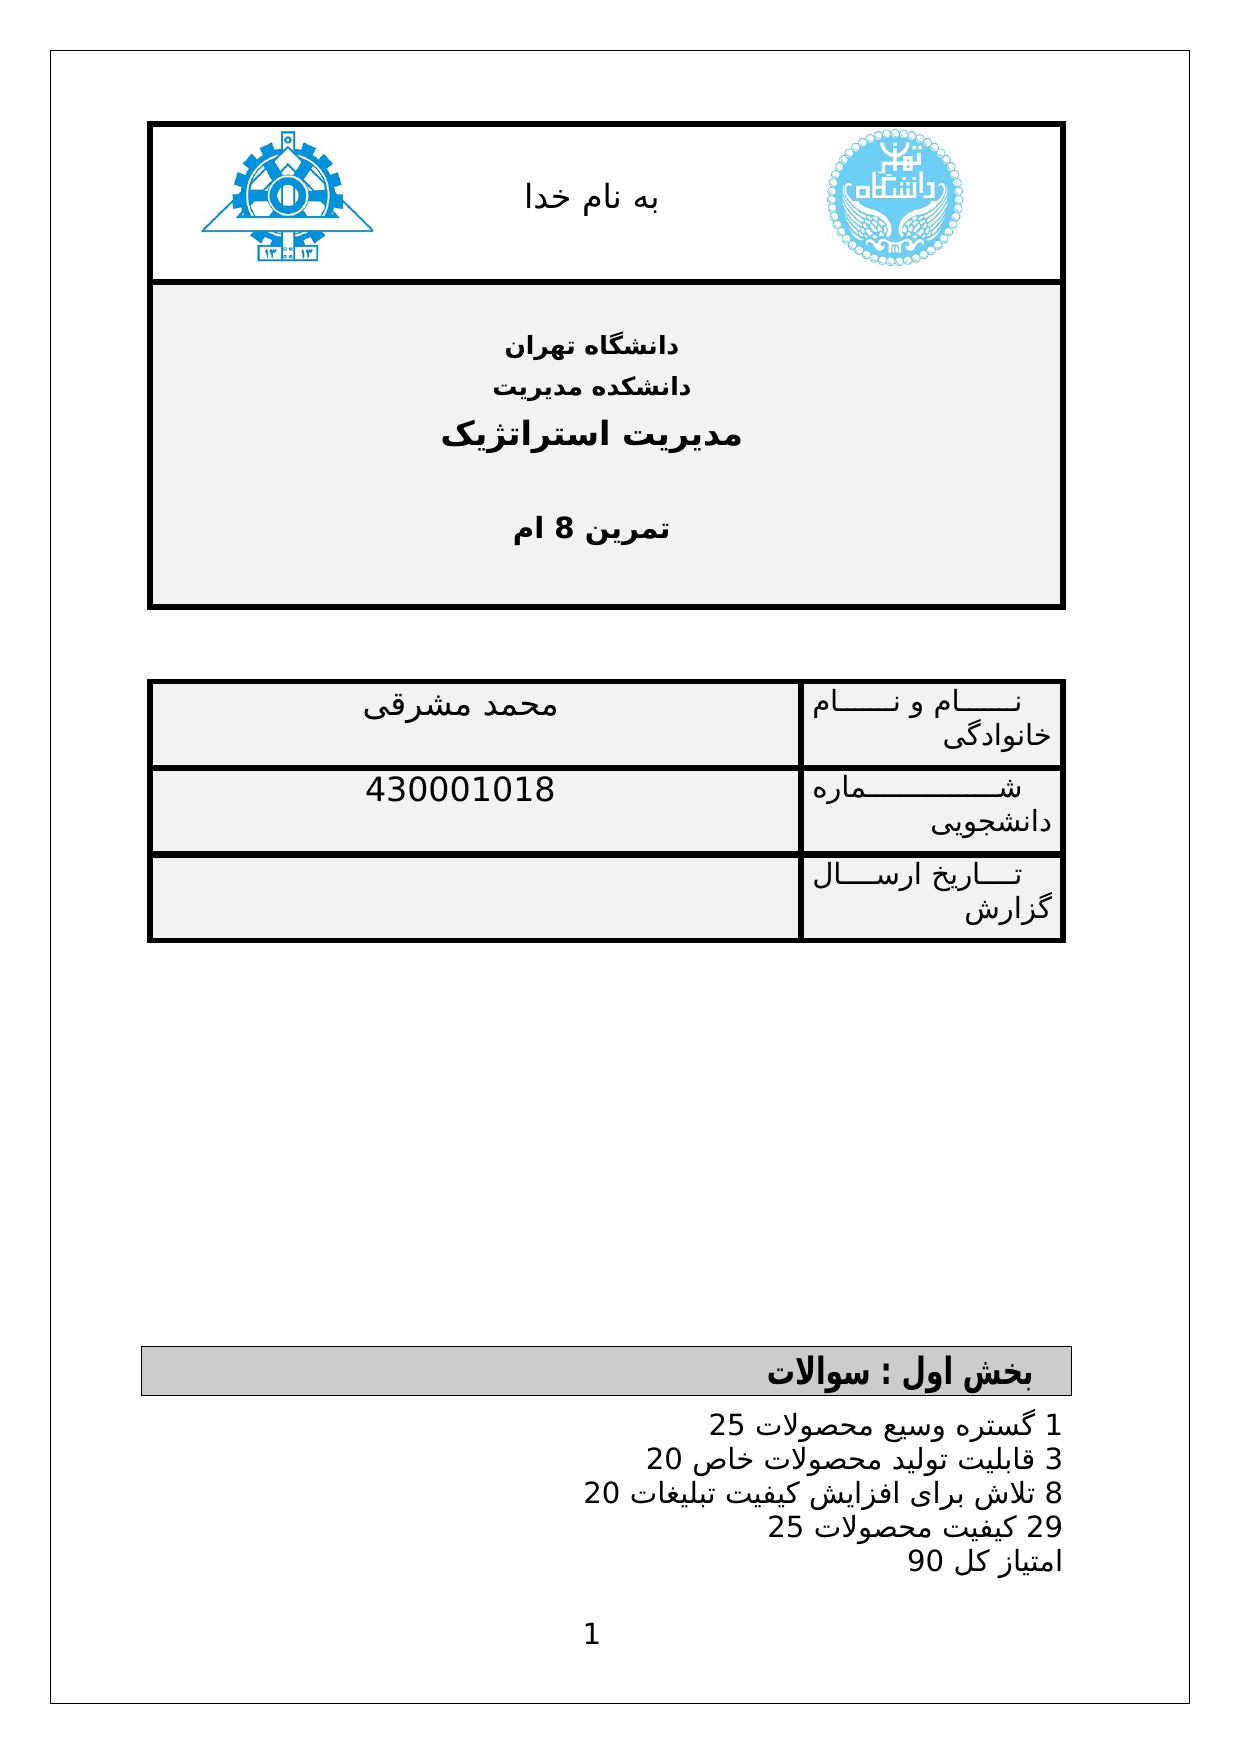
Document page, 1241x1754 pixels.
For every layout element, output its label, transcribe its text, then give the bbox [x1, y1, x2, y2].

table_cell شماره‌ دانشجویی [804, 771, 1060, 851]
table_cell تاریخ ارسال گزارش [804, 858, 1060, 938]
table_cell [153, 858, 798, 938]
text 29 کیفیت محصولات 25 [150, 1510, 1063, 1544]
text 3 قابلیت تولید محصولات خاص 20 [150, 1442, 1063, 1476]
table_header محمد مشرقی [153, 684, 798, 764]
table_header [153, 127, 454, 279]
table_header نام و نام خانوادگی [804, 684, 1060, 764]
text 1 گستره وسیع محصولات 25 [150, 1408, 1063, 1442]
text 8 تلاش برای افزایش کیفیت تبلیغات 20 [150, 1476, 1063, 1510]
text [150, 1544, 1063, 1578]
table_cell 430001018 [153, 771, 798, 851]
table_header [759, 127, 1060, 279]
table_header به نام خدا [454, 127, 759, 279]
picture [201, 131, 374, 262]
picture [826, 127, 966, 267]
subtitle بخش اول : سوالات [142, 1347, 1071, 1395]
table_cell دانشگاه تهران دانشکده‌ مدیریت مدیریت استراتژیک تمرین 8 ام [153, 285, 1060, 604]
